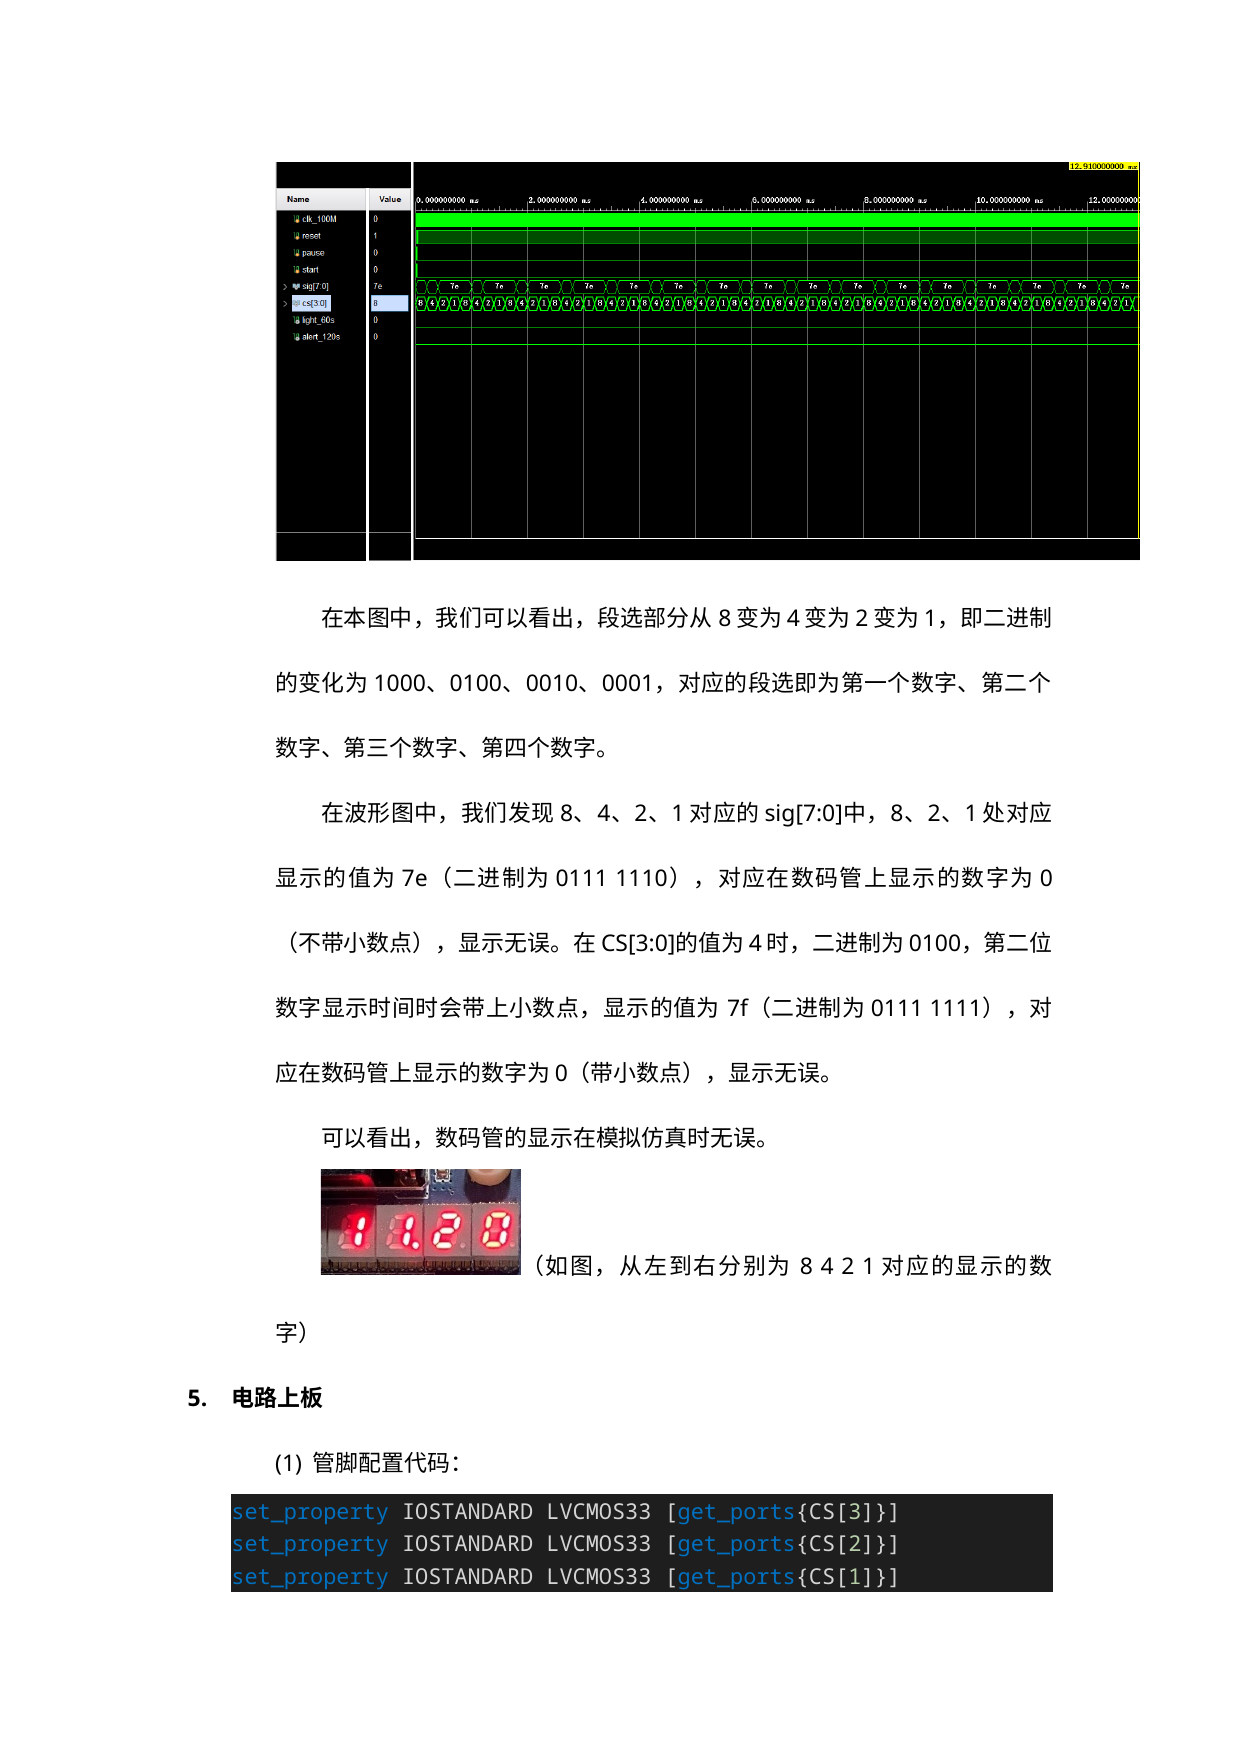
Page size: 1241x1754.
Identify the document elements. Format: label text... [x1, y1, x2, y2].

list set_property IOSTANDARD LVCMOS33 [get_ports{CS[2]}] [231, 1527, 1053, 1559]
list （如图，从左到右分别为 8 4 2 1对应的显示的数字） [275, 1169, 1053, 1364]
picture [320, 1169, 521, 1275]
list set_property IOSTANDARD LVCMOS33 [get_ports{CS[3]}] [231, 1494, 1053, 1527]
picture [275, 162, 1140, 561]
list 管脚配置代码： [275, 1429, 1053, 1494]
list 在波形图中，我们发现8、4、2、1对应的sig[7:0]中，8、2、1处对应显示的值为7e（二进制为0111 1110），对应在数码管上显示的数字为0（不带小数点），显示无误。在CS[3:0]的值为4时，二进制为0100，第二位数字显示时间时会带上小数点，显示的值为7f（二进制为0111 1111），对应在数码管上显示的数字为0（带小数点），显示无误。 [275, 779, 1053, 1104]
list 可以看出，数码管的显示在模拟仿真时无误。 [275, 1104, 1053, 1169]
list set_property IOSTANDARD LVCMOS33 [get_ports{CS[1]}] [231, 1559, 1053, 1592]
list 电路上板 [187, 1364, 1053, 1429]
list 在本图中，我们可以看出，段选部分从8变为4变为2变为1，即二进制的变化为1000、0100、0010、0001，对应的段选即为第一个数字、第二个数字、第三个数字、第四个数字。 [275, 584, 1053, 779]
